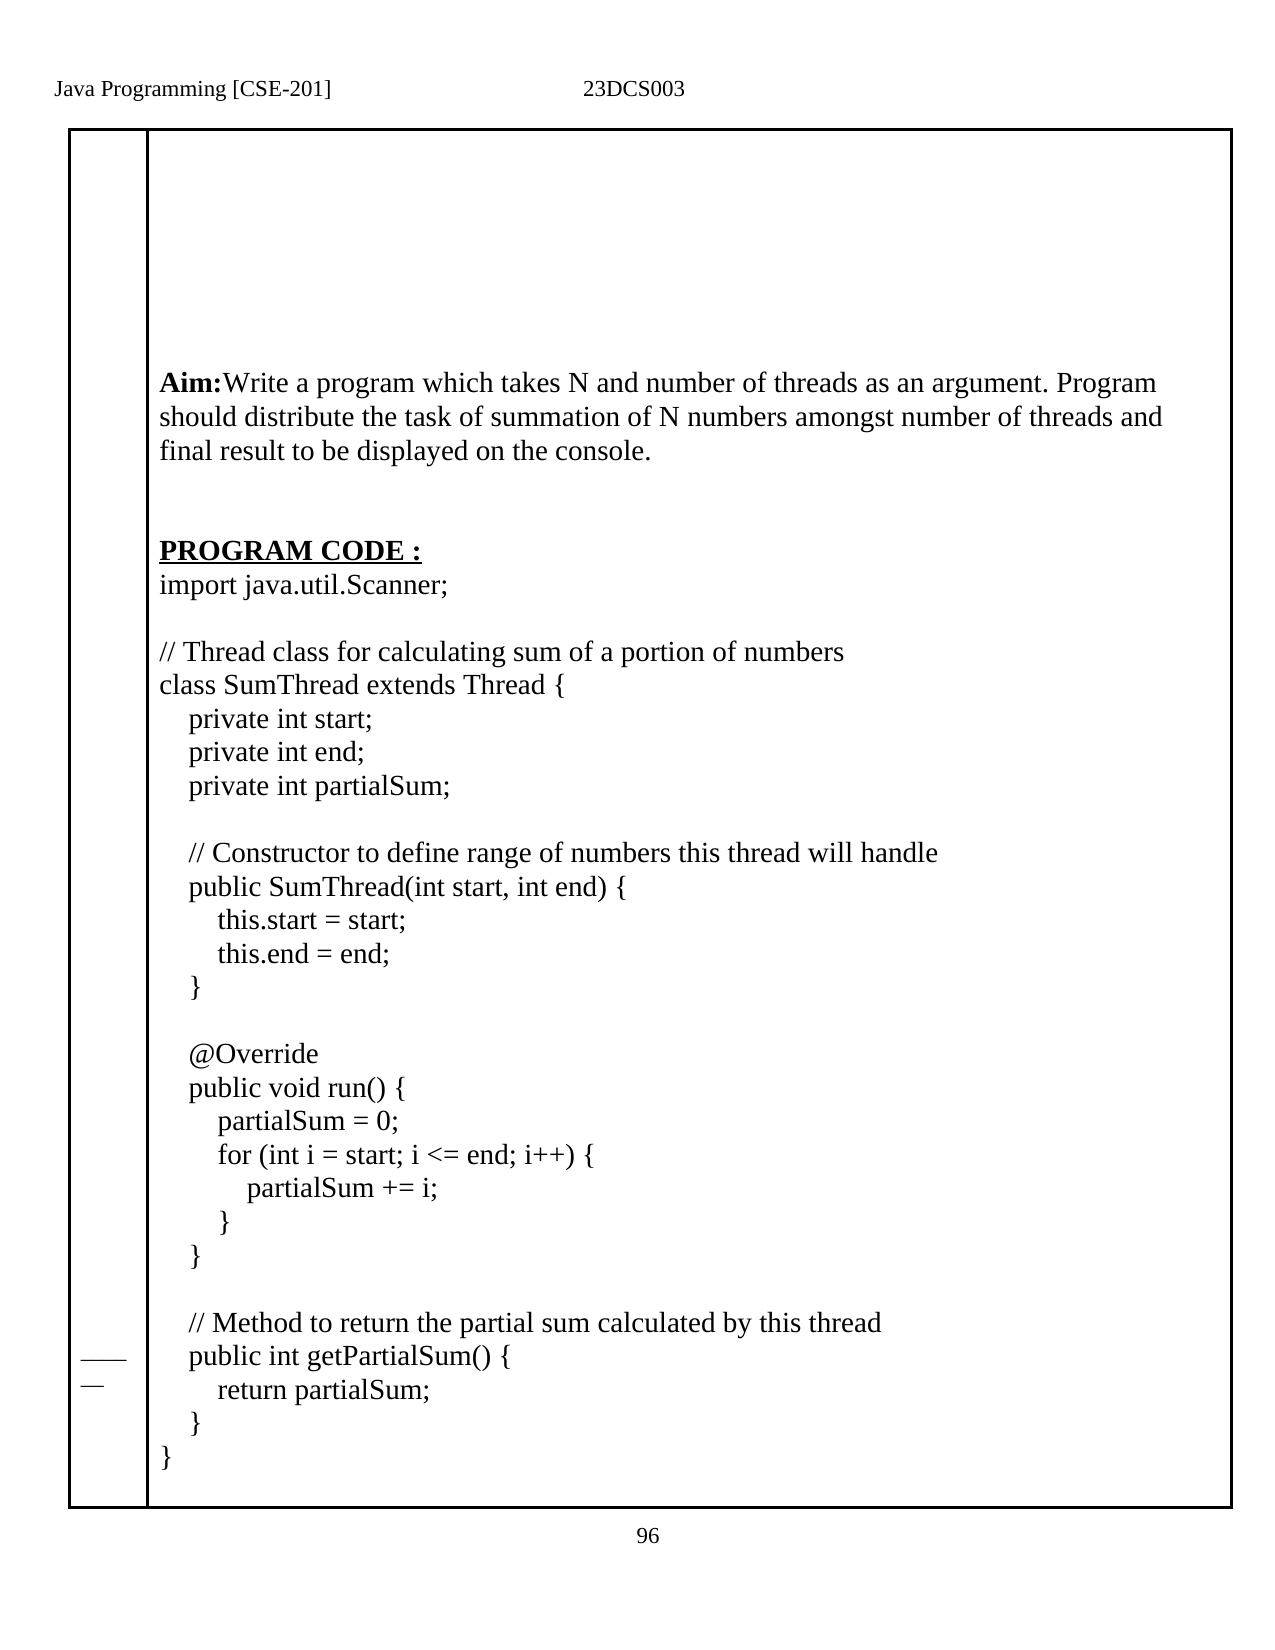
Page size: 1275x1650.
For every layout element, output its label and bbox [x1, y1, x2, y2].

table_cell [149, 131, 1230, 1506]
table_cell [71, 131, 146, 1506]
